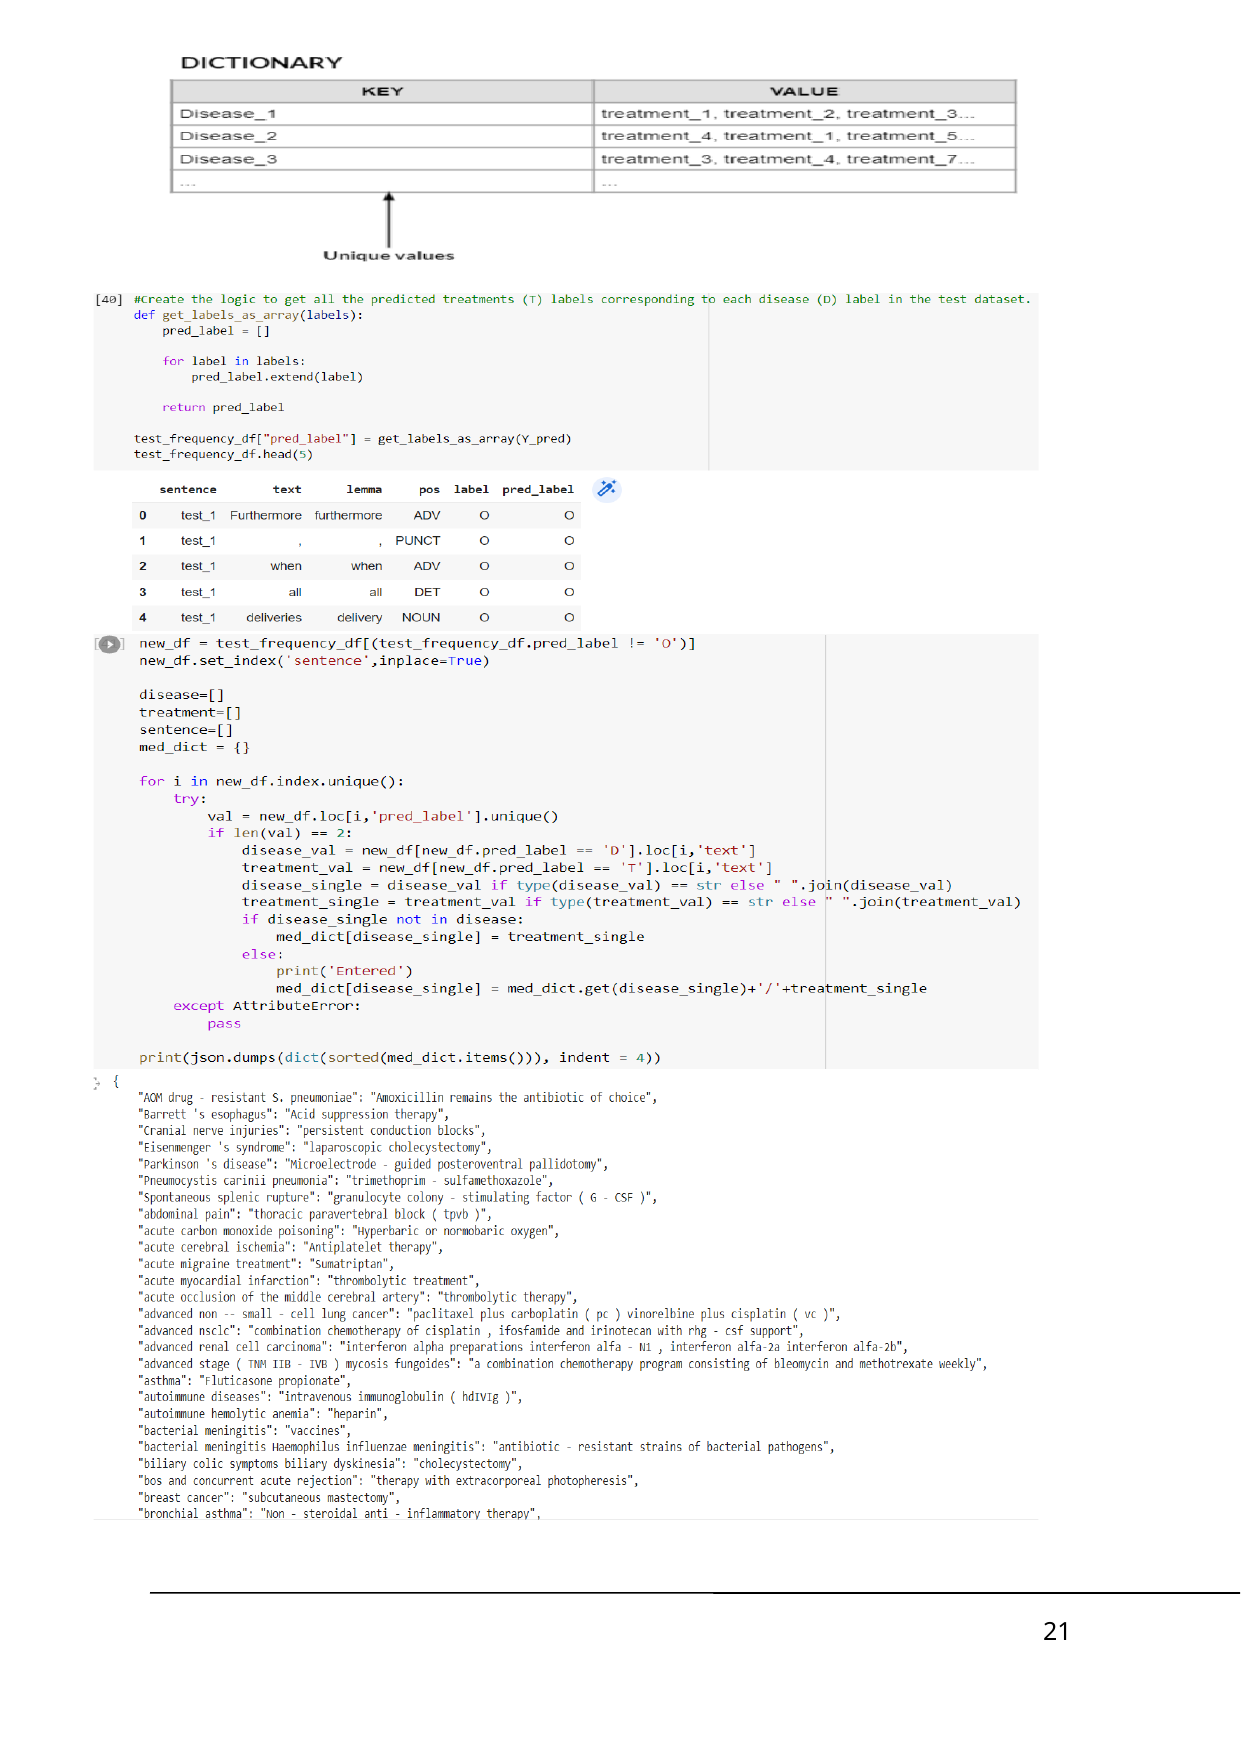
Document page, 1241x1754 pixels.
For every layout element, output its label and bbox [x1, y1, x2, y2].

picture [93, 293, 1039, 1520]
picture [93, 39, 1039, 265]
